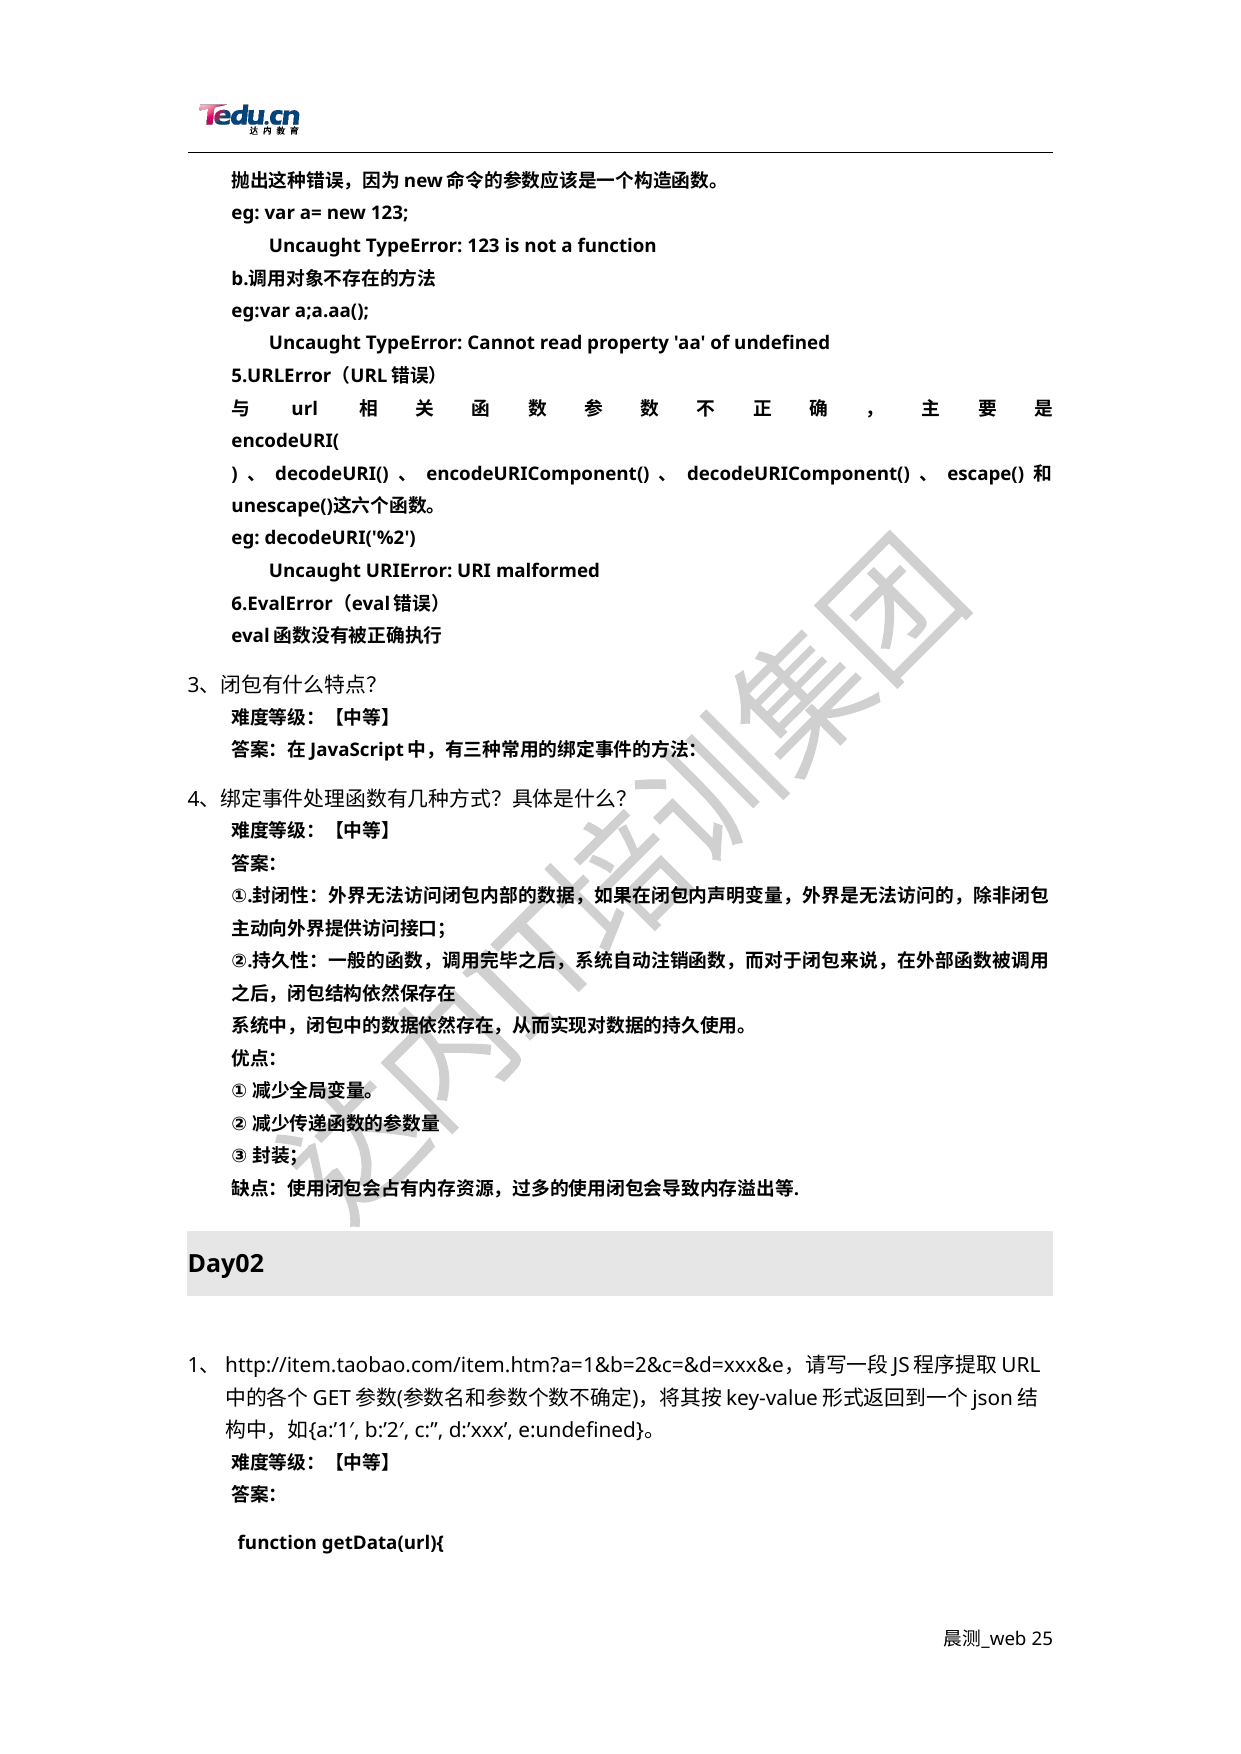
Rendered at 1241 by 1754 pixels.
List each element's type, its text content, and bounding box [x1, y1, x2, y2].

text eg: var a= new 123; [231, 196, 1053, 228]
text 答案： [231, 846, 1053, 878]
text 难度等级：【中等】 [231, 813, 1053, 846]
text Uncaught TypeError: Cannot read property 'aa' of undefined [231, 326, 1053, 358]
text b.调用对象不存在的方法 [231, 261, 1053, 293]
text 缺点：使用闭包会占有内存资源，过多的使用闭包会导致内存溢出等. [231, 1171, 1053, 1203]
text Day02 [187, 1231, 1053, 1296]
text ①.封闭性：外界无法访问闭包内部的数据，如果在闭包内声明变量，外界是无法访问的，除非闭包主动向外界提供访问接口； [231, 878, 1053, 943]
text eg:var a;a.aa(); [231, 293, 1053, 326]
text eg: decodeURI('%2') [231, 521, 1053, 553]
text 3、闭包有什么特点？ [187, 667, 1053, 700]
text ③ 封装； [231, 1138, 1053, 1171]
list http://item.taobao.com/item.htm?a=1&b=2&c=&d=xxx&e，请写一段JS程序提取URL中的各个GET参数(参数名和参数个数不确定)，将其按key-value形式返回到一个json结构中，如{a:’1′, b:’2′, c:”, d:’xxx’, e:undefined}。 [187, 1347, 1053, 1445]
text Uncaught URIError: URI malformed [231, 553, 1053, 586]
text 5.URLError（URL错误） [231, 358, 1053, 391]
text eval函数没有被正确执行 [231, 618, 1053, 651]
text 系统中，闭包中的数据依然存在，从而实现对数据的持久使用。 [231, 1008, 1053, 1041]
text 难度等级：【中等】 [231, 1445, 1053, 1477]
text Uncaught TypeError: 123 is not a function [231, 228, 1053, 261]
text a.变量或参数不是预期类型，比如，对字符串、布尔值、数值等原始类型的值使用new命令，就会抛出这种错误，因为new命令的参数应该是一个构造函数。 [231, 163, 1053, 196]
text ②.持久性：一般的函数，调用完毕之后，系统自动注销函数，而对于闭包来说，在外部函数被调用之后，闭包结构依然保存在 [231, 943, 1053, 1008]
picture [187, 88, 328, 150]
text 6.EvalError（eval错误） [231, 586, 1053, 618]
text function getData(url){ [237, 1526, 1053, 1559]
text ① 减少全局变量。 [231, 1073, 1053, 1106]
text 优点： [231, 1041, 1053, 1073]
text 4、绑定事件处理函数有几种方式？具体是什么？ [187, 781, 1053, 813]
text 答案：在JavaScript中，有三种常用的绑定事件的方法： [231, 732, 1053, 765]
text 难度等级：【中等】 [231, 700, 1053, 732]
text 与url相关函数参数不正确，主要是encodeURI()、decodeURI()、encodeURIComponent()、decodeURIComponent()、escape()和unescape()这六个函数。 [231, 391, 1053, 521]
text ② 减少传递函数的参数量 [231, 1106, 1053, 1138]
text 答案： [231, 1477, 1053, 1510]
